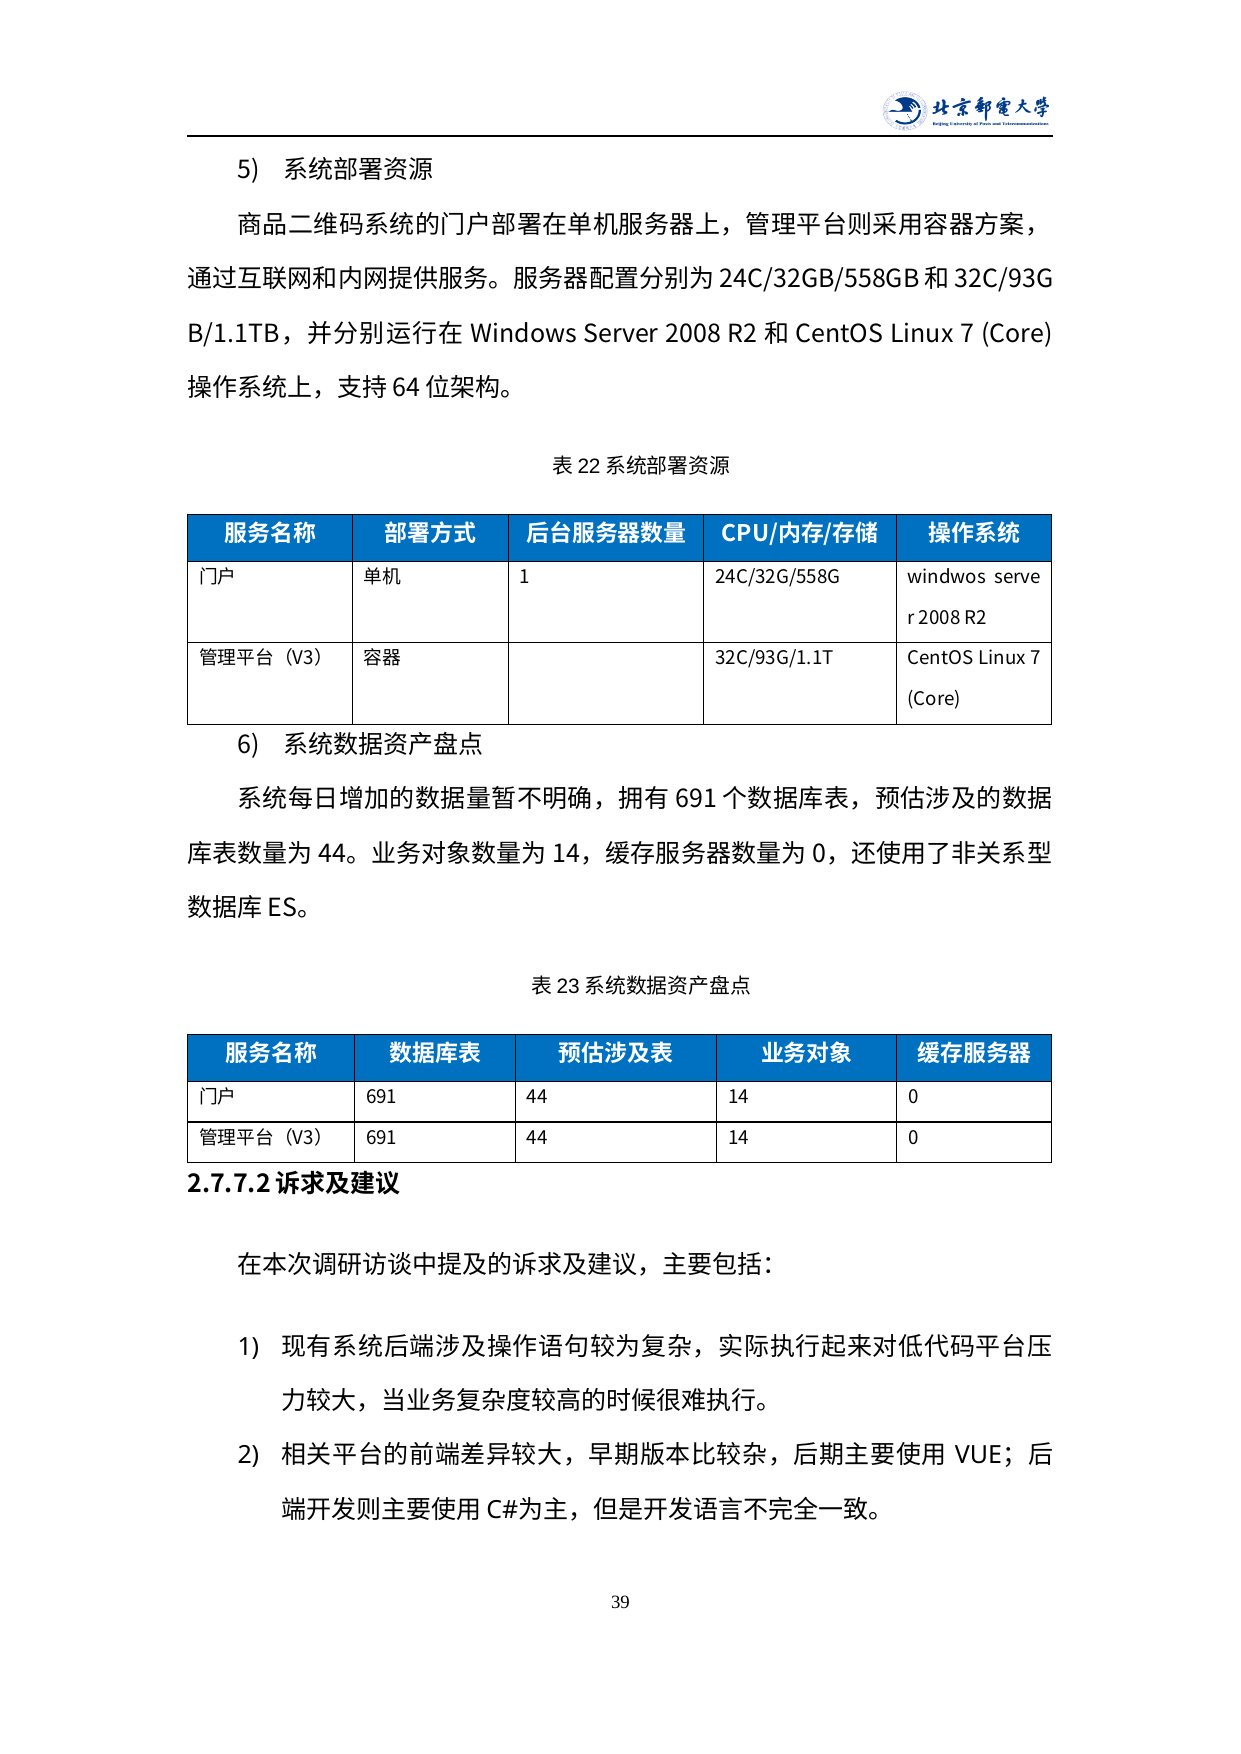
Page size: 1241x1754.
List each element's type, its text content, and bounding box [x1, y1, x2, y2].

table_cell 门户 [188, 1082, 354, 1121]
table_cell 1 [509, 562, 703, 642]
table_cell 管理平台（V3） [188, 1123, 354, 1162]
table_header 预估涉及表 [516, 1035, 716, 1081]
table_header 服务名称 [188, 515, 352, 561]
table_cell 0 [897, 1082, 1051, 1121]
table_cell 14 [717, 1123, 896, 1162]
table_cell 单机 [353, 562, 508, 642]
table_cell [509, 643, 703, 723]
table_cell 门户 [188, 562, 352, 642]
table_cell 44 [516, 1082, 716, 1121]
table_header 操作系统 [897, 515, 1051, 561]
table_header 缓存服务器 [897, 1035, 1051, 1081]
text 在本次调研访谈中提及的诉求及建议，主要包括： [187, 1244, 1053, 1281]
table_cell 管理平台（V3） [188, 643, 352, 723]
table_cell 容器 [353, 643, 508, 723]
text 表 23 系统数据资产盘点 [187, 969, 1053, 999]
list 诉求及建议 [187, 1163, 1053, 1199]
list 系统数据资产盘点 [237, 724, 1053, 761]
table_header 数据库表 [355, 1035, 515, 1081]
table_cell 24C/32G/558G [704, 562, 896, 642]
table_header 业务对象 [717, 1035, 896, 1081]
table_header 部署方式 [353, 515, 508, 561]
table_cell 691 [355, 1082, 515, 1121]
table_header 服务名称 [188, 1035, 354, 1081]
table_cell CentOS Linux 7 (Core) [897, 643, 1051, 723]
table_cell 44 [516, 1123, 716, 1162]
list 系统部署资源 [237, 150, 1053, 186]
table_cell 32C/93G/1.1T [704, 643, 896, 723]
list 现有系统后端涉及操作语句较为复杂，实际执行起来对低代码平台压力较大，当业务复杂度较高的时候很难执行。 [237, 1326, 1053, 1417]
text 表 22 系统部署资源 [187, 449, 1053, 479]
table_cell windwos server 2008 R2 [897, 562, 1051, 642]
table_header CPU/内存/存储 [704, 515, 896, 561]
picture [878, 88, 1054, 134]
table_cell 0 [897, 1123, 1051, 1162]
table_header 后台服务器数量 [509, 515, 703, 561]
text 系统每日增加的数据量暂不明确，拥有691个数据库表，预估涉及的数据库表数量为44。业务对象数量为14，缓存服务器数量为0，还使用了非关系型数据库ES。 [187, 779, 1053, 924]
list 相关平台的前端差异较大，早期版本比较杂，后期主要使用VUE；后端开发则主要使用C#为主，但是开发语言不完全一致。 [237, 1435, 1053, 1525]
table_cell 14 [717, 1082, 896, 1121]
text 商品二维码系统的门户部署在单机服务器上，管理平台则采用容器方案，通过互联网和内网提供服务。服务器配置分别为24C/32GB/558GB和32C/93GB/1.1TB，并分别运行在Windows Server 2008 R2和CentOS Linux 7 (Core)操作系统上，支持64位架构。 [187, 204, 1053, 404]
table_cell 691 [355, 1123, 515, 1162]
